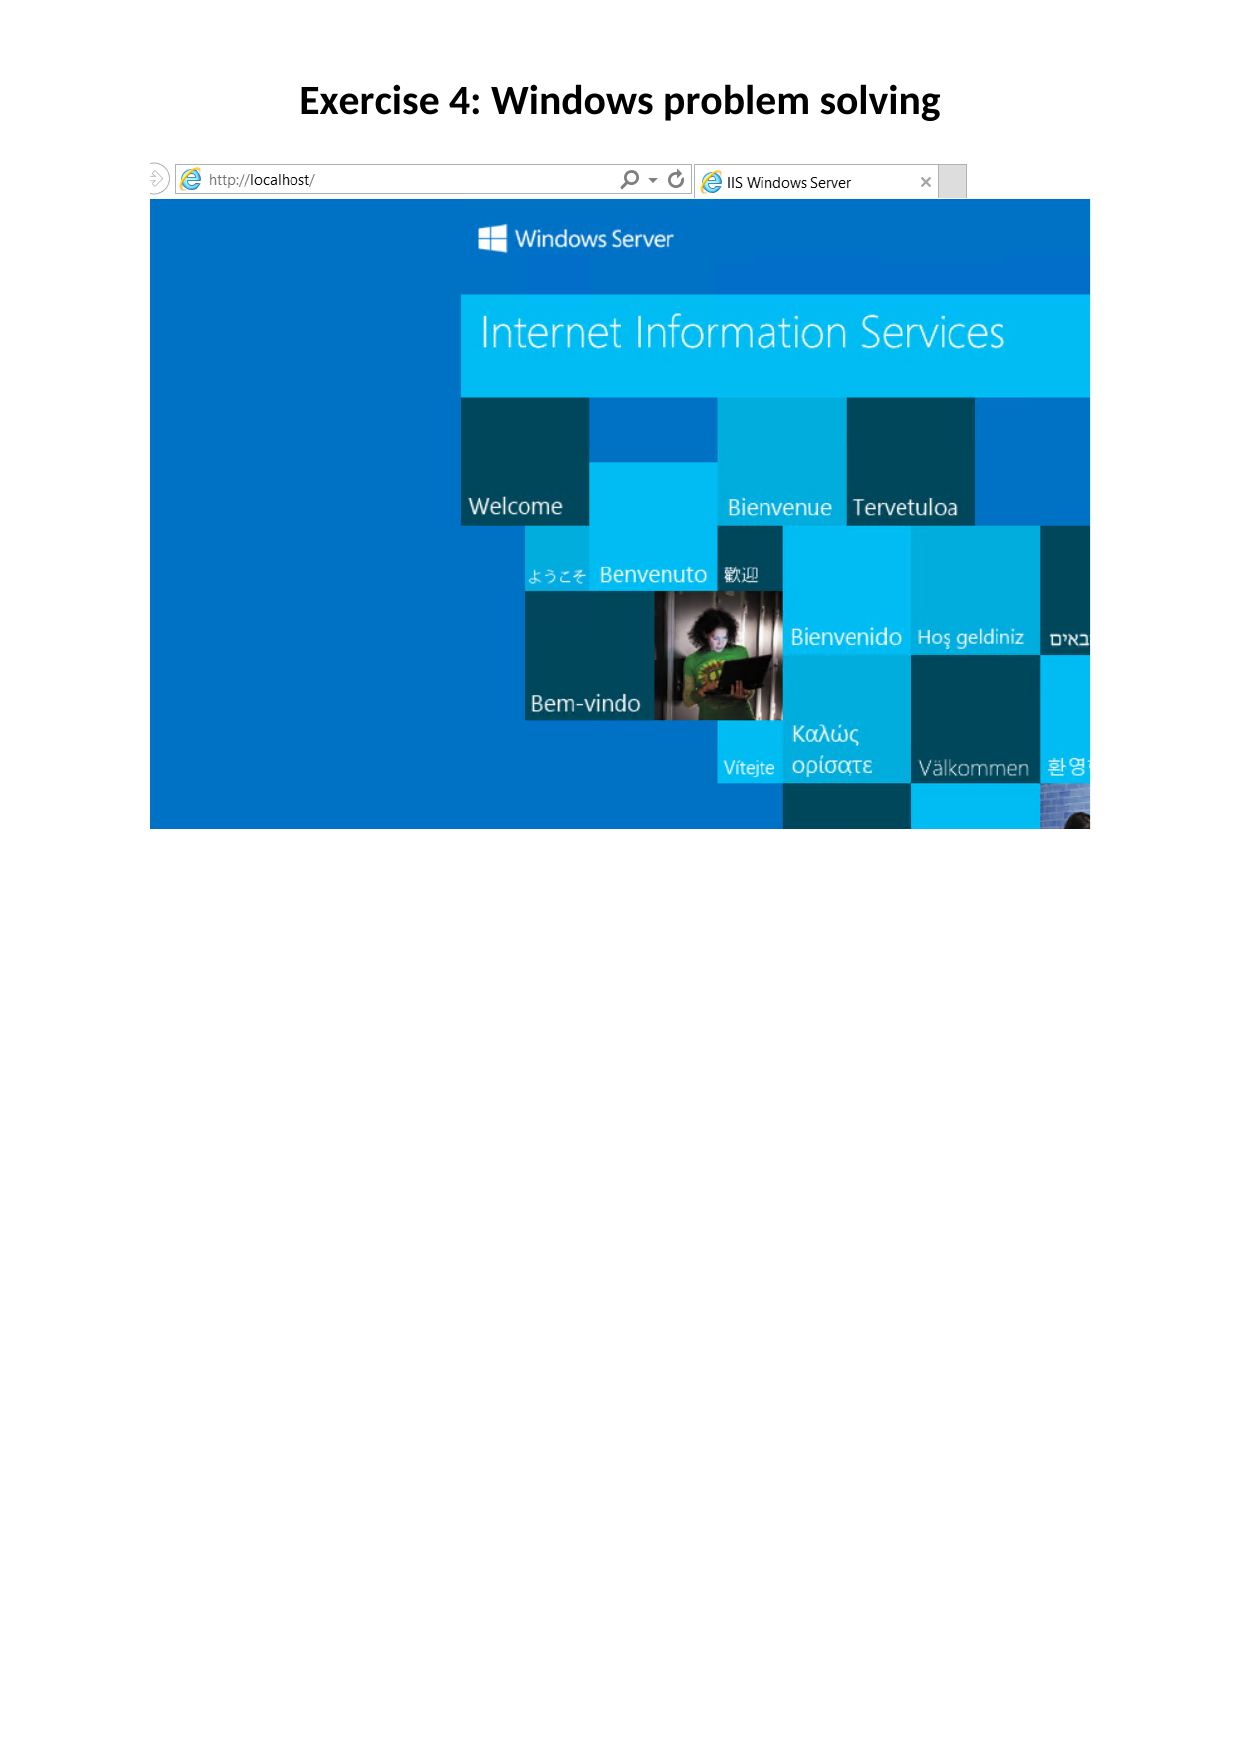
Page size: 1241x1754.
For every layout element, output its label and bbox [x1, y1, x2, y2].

picture [821, 726, 829, 741]
picture [736, 324, 752, 347]
picture [729, 500, 740, 515]
picture [916, 498, 933, 515]
picture [863, 328, 879, 348]
picture [987, 629, 993, 643]
picture [858, 633, 868, 644]
picture [863, 317, 867, 327]
picture [616, 694, 626, 711]
picture [469, 498, 489, 514]
picture [519, 501, 562, 514]
picture [950, 760, 956, 775]
picture [878, 502, 895, 516]
picture [890, 633, 896, 645]
picture [674, 570, 680, 582]
picture [833, 324, 846, 347]
picture [976, 399, 1091, 525]
picture [821, 503, 831, 515]
picture [638, 570, 648, 582]
picture [724, 568, 757, 583]
picture [935, 503, 957, 516]
picture [992, 325, 1003, 348]
picture [575, 570, 584, 581]
picture [759, 335, 765, 345]
picture [808, 730, 817, 741]
picture [1016, 634, 1023, 643]
picture [933, 634, 949, 643]
picture [610, 320, 620, 347]
picture [494, 324, 511, 347]
picture [802, 325, 822, 348]
picture [806, 761, 817, 776]
picture [800, 761, 804, 772]
picture [796, 503, 806, 515]
picture [793, 761, 797, 771]
picture [762, 324, 774, 346]
picture [1056, 759, 1063, 771]
picture [980, 629, 987, 643]
picture [553, 325, 563, 347]
picture [591, 343, 606, 348]
picture [1066, 634, 1091, 647]
picture [515, 320, 525, 347]
picture [650, 570, 659, 582]
picture [649, 324, 665, 347]
picture [828, 325, 832, 346]
picture [687, 568, 691, 583]
picture [865, 503, 875, 515]
picture [779, 319, 790, 347]
picture [793, 726, 804, 741]
picture [845, 761, 858, 773]
picture [723, 324, 736, 347]
picture [990, 764, 996, 775]
picture [1041, 784, 1091, 829]
picture [629, 699, 640, 712]
picture [968, 324, 988, 348]
picture [792, 629, 802, 645]
picture [601, 568, 611, 582]
picture [839, 761, 844, 773]
picture [825, 761, 830, 772]
picture [817, 633, 826, 644]
picture [908, 324, 922, 347]
picture [772, 503, 782, 515]
picture [682, 324, 703, 349]
picture [585, 699, 599, 712]
picture [669, 317, 679, 346]
picture [695, 570, 707, 582]
picture [783, 503, 793, 515]
picture [949, 327, 964, 348]
picture [1000, 634, 1007, 643]
picture [884, 324, 902, 349]
picture [766, 504, 770, 515]
picture [907, 500, 914, 515]
picture [150, 150, 1091, 829]
picture [589, 324, 607, 342]
picture [958, 765, 964, 776]
picture [831, 761, 836, 773]
picture [959, 634, 977, 648]
picture [614, 570, 623, 582]
picture [972, 764, 987, 776]
picture [810, 636, 816, 645]
picture [590, 399, 716, 461]
picture [845, 730, 857, 741]
picture [805, 324, 814, 329]
picture [919, 760, 931, 776]
picture [663, 570, 672, 582]
picture [934, 761, 942, 775]
picture [748, 503, 758, 515]
picture [876, 628, 887, 645]
picture [852, 499, 863, 516]
picture [1050, 634, 1066, 646]
picture [603, 699, 613, 711]
picture [532, 696, 574, 712]
picture [924, 325, 938, 347]
picture [897, 503, 906, 515]
picture [568, 324, 581, 347]
picture [490, 497, 517, 514]
picture [835, 633, 841, 644]
picture [528, 324, 547, 348]
picture [626, 570, 635, 582]
picture [997, 764, 1027, 775]
